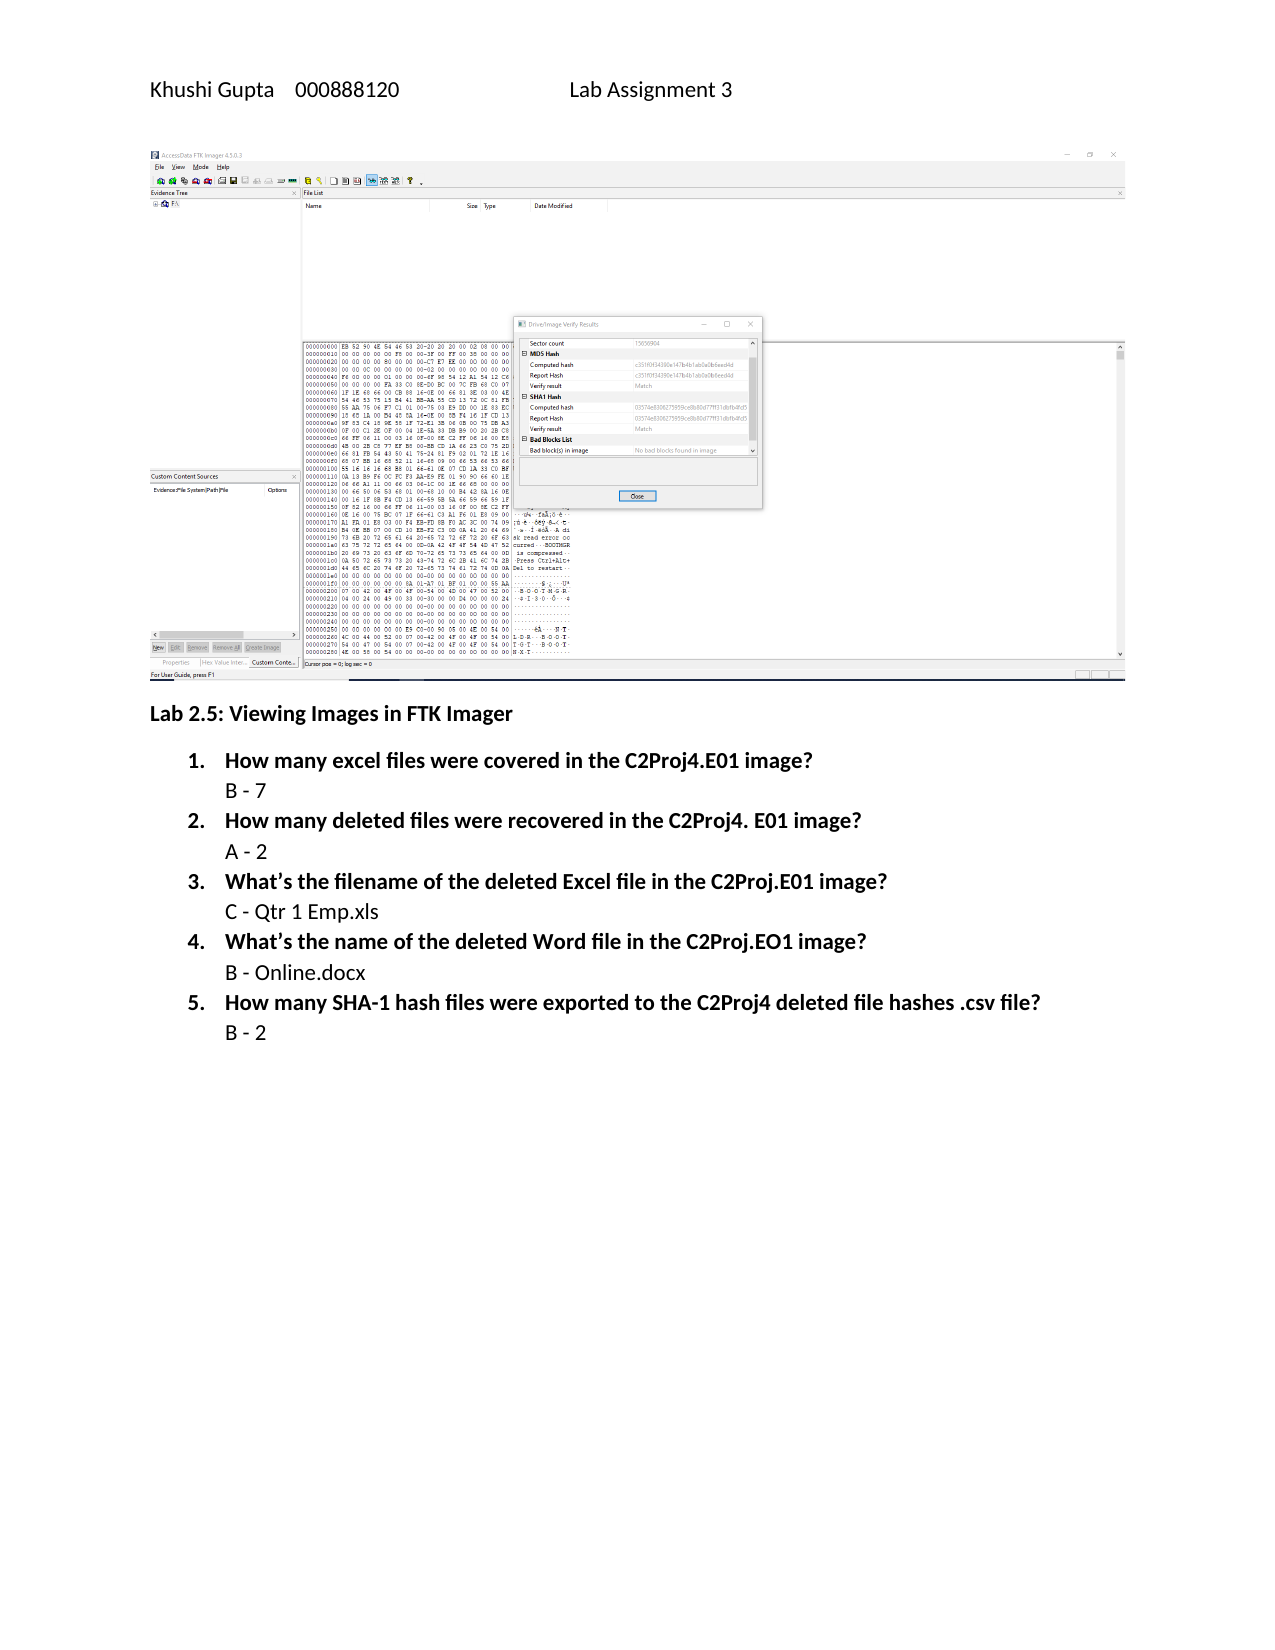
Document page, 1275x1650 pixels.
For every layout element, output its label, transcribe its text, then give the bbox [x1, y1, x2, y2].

list How many excel files were covered in the C2Proj4.E01 image? [187, 746, 1125, 774]
list B - 2 [225, 1018, 1125, 1046]
picture [150, 150, 1125, 681]
list A - 2 [225, 837, 1125, 865]
list What’s the filename of the deleted Excel file in the C2Proj.E01 image? [187, 867, 1125, 895]
list B - 7 [225, 776, 1125, 804]
list B - Online.docx [225, 958, 1125, 986]
list How many deleted files were recovered in the C2Proj4. E01 image? [187, 807, 1125, 834]
list How many SHA-1 hash files were exported to the C2Proj4 deleted file hashes .csv file? [187, 988, 1125, 1016]
list C - Qtr 1 Emp.xls [225, 897, 1125, 925]
text Lab 2.5: Viewing Images in FTK Imager [150, 699, 1125, 727]
list What’s the name of the deleted Word file in the C2Proj.EO1 image? [187, 927, 1125, 955]
